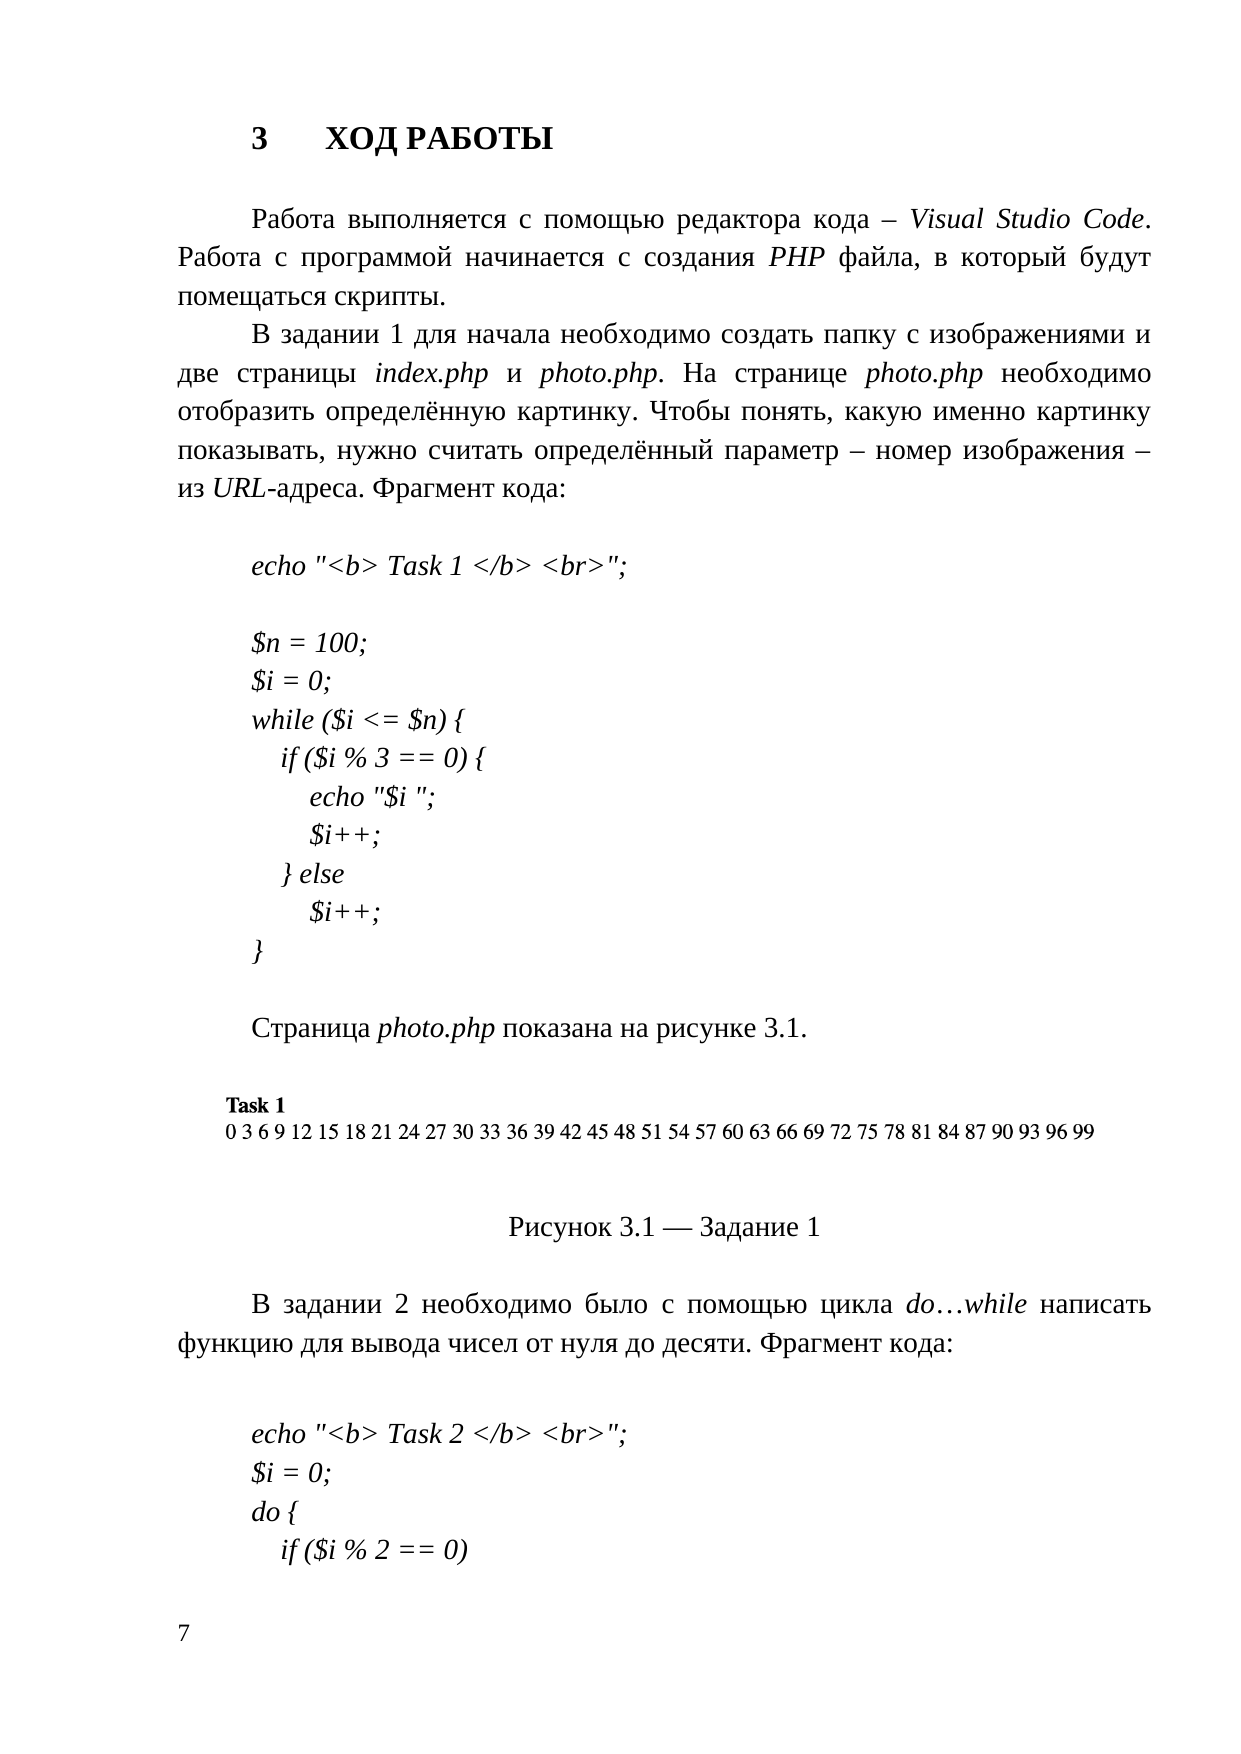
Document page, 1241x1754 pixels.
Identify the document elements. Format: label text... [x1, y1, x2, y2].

text Ход работы [177, 118, 1152, 156]
text if ($i % 2 == 0) [177, 1532, 1152, 1566]
text $i = 0; [177, 663, 1152, 697]
text while ($i <= $n) { [177, 702, 1152, 735]
text $i++; [177, 894, 1152, 928]
text $i = 0; [177, 1455, 1152, 1489]
text } else [177, 856, 1152, 889]
text В задании 2 необходимо было c помощью цикла do…while написать функцию для вывода чисел от нуля до десяти. Фрагмент кода: [177, 1287, 1152, 1359]
text Работа выполняется с помощью редактора кода – Visual Studio Code. Работа с программой начинается с создания PHP файла, в который будут помещаться скрипты. [177, 201, 1152, 311]
text Страница photo.php показана на рисунке 3.1. [177, 1010, 1152, 1044]
text echo "<b> Task 2 </b> <br>"; [177, 1417, 1152, 1450]
text echo "$i "; [177, 779, 1152, 812]
text $i++; [177, 817, 1152, 851]
text $n = 100; [177, 625, 1152, 658]
picture [216, 1087, 1113, 1167]
text Рисунок 3.1 — Задание 1 [177, 1209, 1152, 1243]
text В задании 1 для начала необходимо создать папку с изображениями и две страницы index.php и photo.php. На странице photo.php необходимо отобразить определённую картинку. Чтобы понять, какую именно картинку показывать, нужно считать определённый параметр – номер изображения – из URL-адреса. Фрагмент кода: [177, 316, 1152, 504]
text do { [177, 1494, 1152, 1527]
text if ($i % 3 == 0) { [177, 740, 1152, 774]
text echo "<b> Task 1 </b> <br>"; [177, 548, 1152, 581]
text } [177, 933, 1152, 967]
